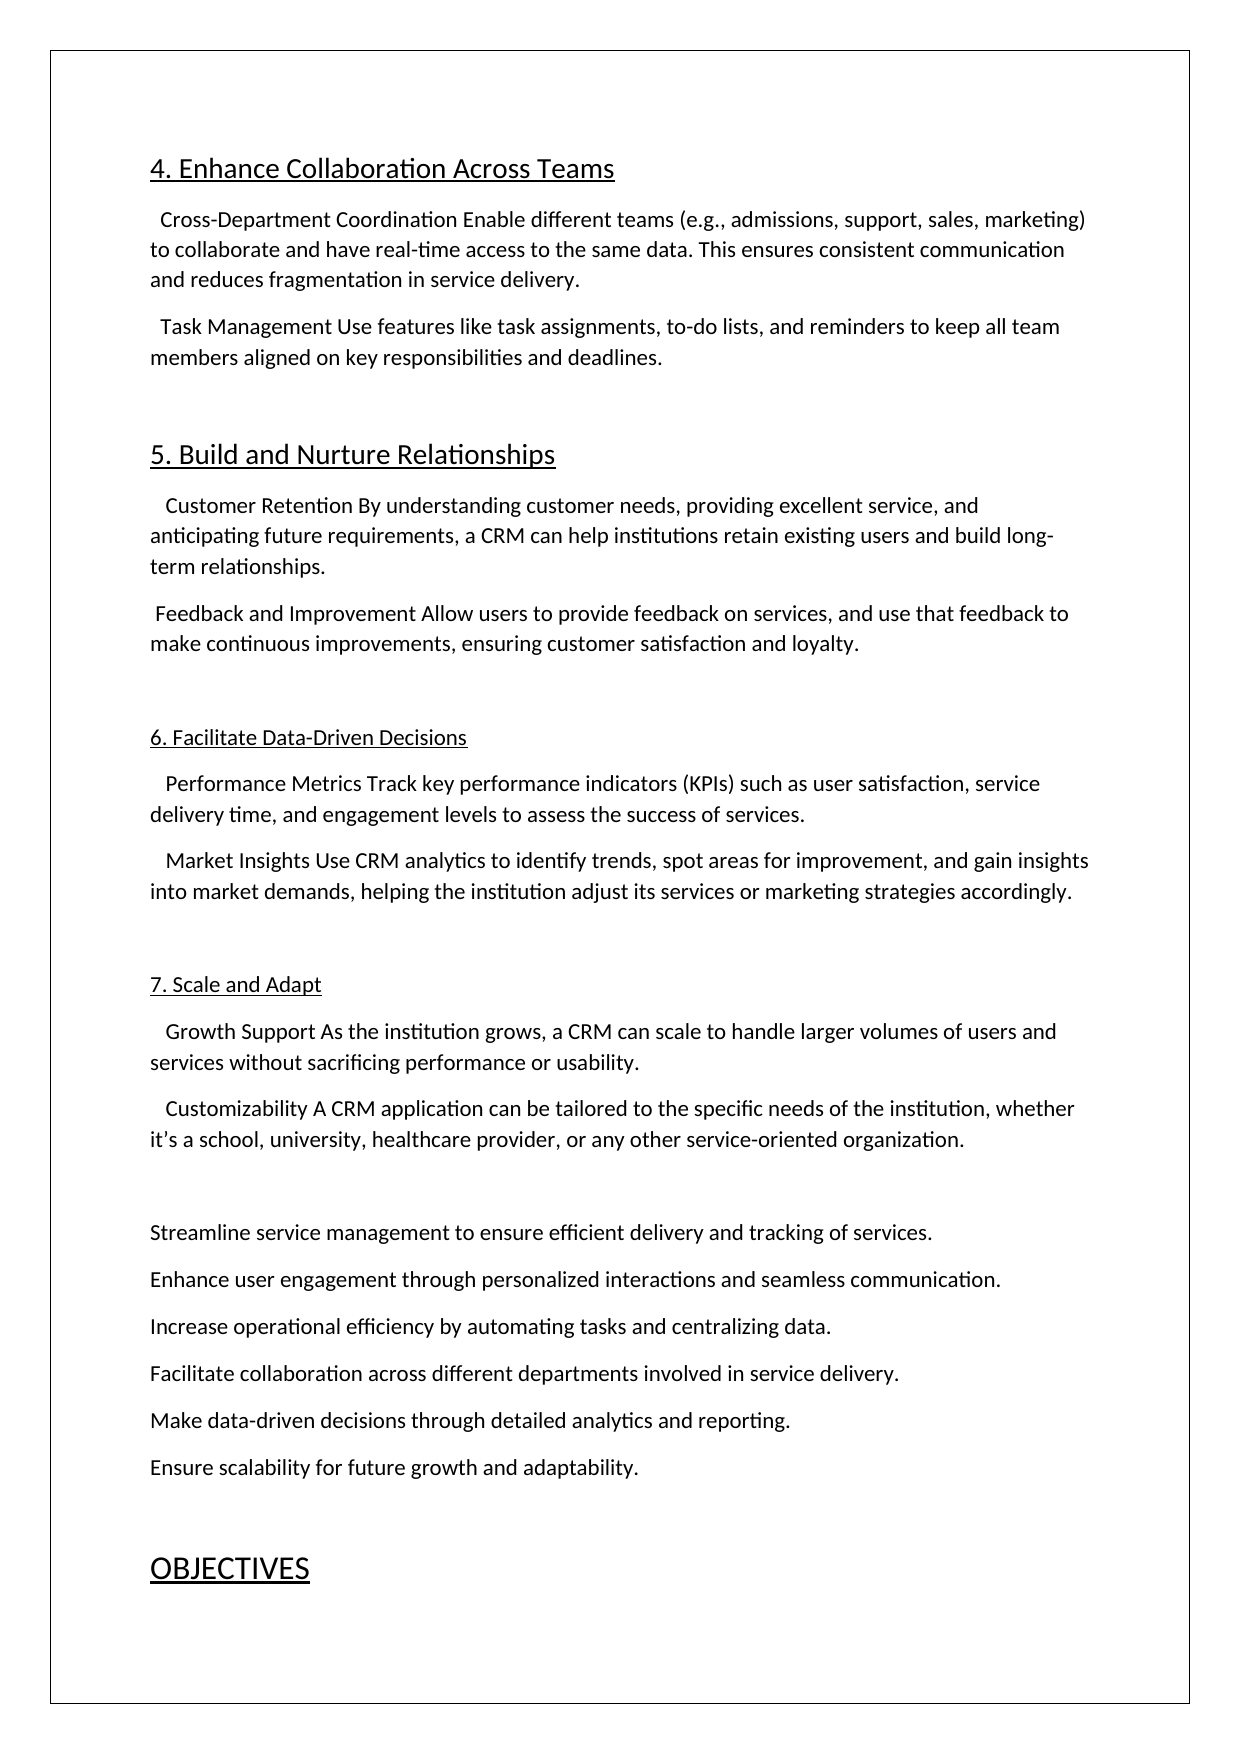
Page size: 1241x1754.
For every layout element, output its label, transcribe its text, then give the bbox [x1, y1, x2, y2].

text Performance Metrics Track key performance indicators (KPIs) such as user satisfaction, service delivery time, and engagement levels to assess the success of services. [150, 769, 1090, 828]
text Customer Retention By understanding customer needs, providing excellent service, and anticipating future requirements, a CRM can help institutions retain existing users and build long-term relationships. [150, 491, 1090, 580]
text Market Insights Use CRM analytics to identify trends, spot areas for improvement, and gain insights into market demands, helping the institution adjust its services or marketing strategies accordingly. [150, 847, 1090, 905]
text Growth Support As the institution grows, a CRM can scale to handle larger volumes of users and services without sacrificing performance or usability. [150, 1017, 1090, 1076]
text Increase operational efficiency by automating tasks and centralizing data. [150, 1312, 1090, 1340]
text OBJECTIVES [150, 1547, 1090, 1587]
text Make data-driven decisions through detailed analytics and reporting. [150, 1406, 1090, 1434]
text Enhance user engagement through personalized interactions and seamless communication. [150, 1265, 1090, 1293]
text 7. Scale and Adapt [150, 971, 1090, 999]
text Customizability A CRM application can be tailored to the specific needs of the institution, whether it’s a school, university, healthcare provider, or any other service-oriented organization. [150, 1094, 1090, 1153]
text Streamline service management to ensure efficient delivery and tracking of services. [150, 1218, 1090, 1247]
text Feedback and Improvement Allow users to provide feedback on services, and use that feedback to make continuous improvements, ensuring customer satisfaction and loyalty. [150, 599, 1090, 657]
text Facilitate collaboration across different departments involved in service delivery. [150, 1359, 1090, 1387]
text 5. Build and Nurture Relationships [150, 436, 1090, 472]
text Ensure scalability for future growth and adaptability. [150, 1453, 1090, 1481]
text Cross-Department Coordination Enable different teams (e.g., admissions, support, sales, marketing) to collaborate and have real-time access to the same data. This ensures consistent communication and reduces fragmentation in service delivery. [150, 205, 1090, 293]
text 4. Enhance Collaboration Across Teams [150, 150, 1090, 186]
text Task Management Use features like task assignments, to-do lists, and reminders to keep all team members aligned on key responsibilities and deadlines. [150, 312, 1090, 371]
text 6. Facilitate Data-Driven Decisions [150, 723, 1090, 751]
